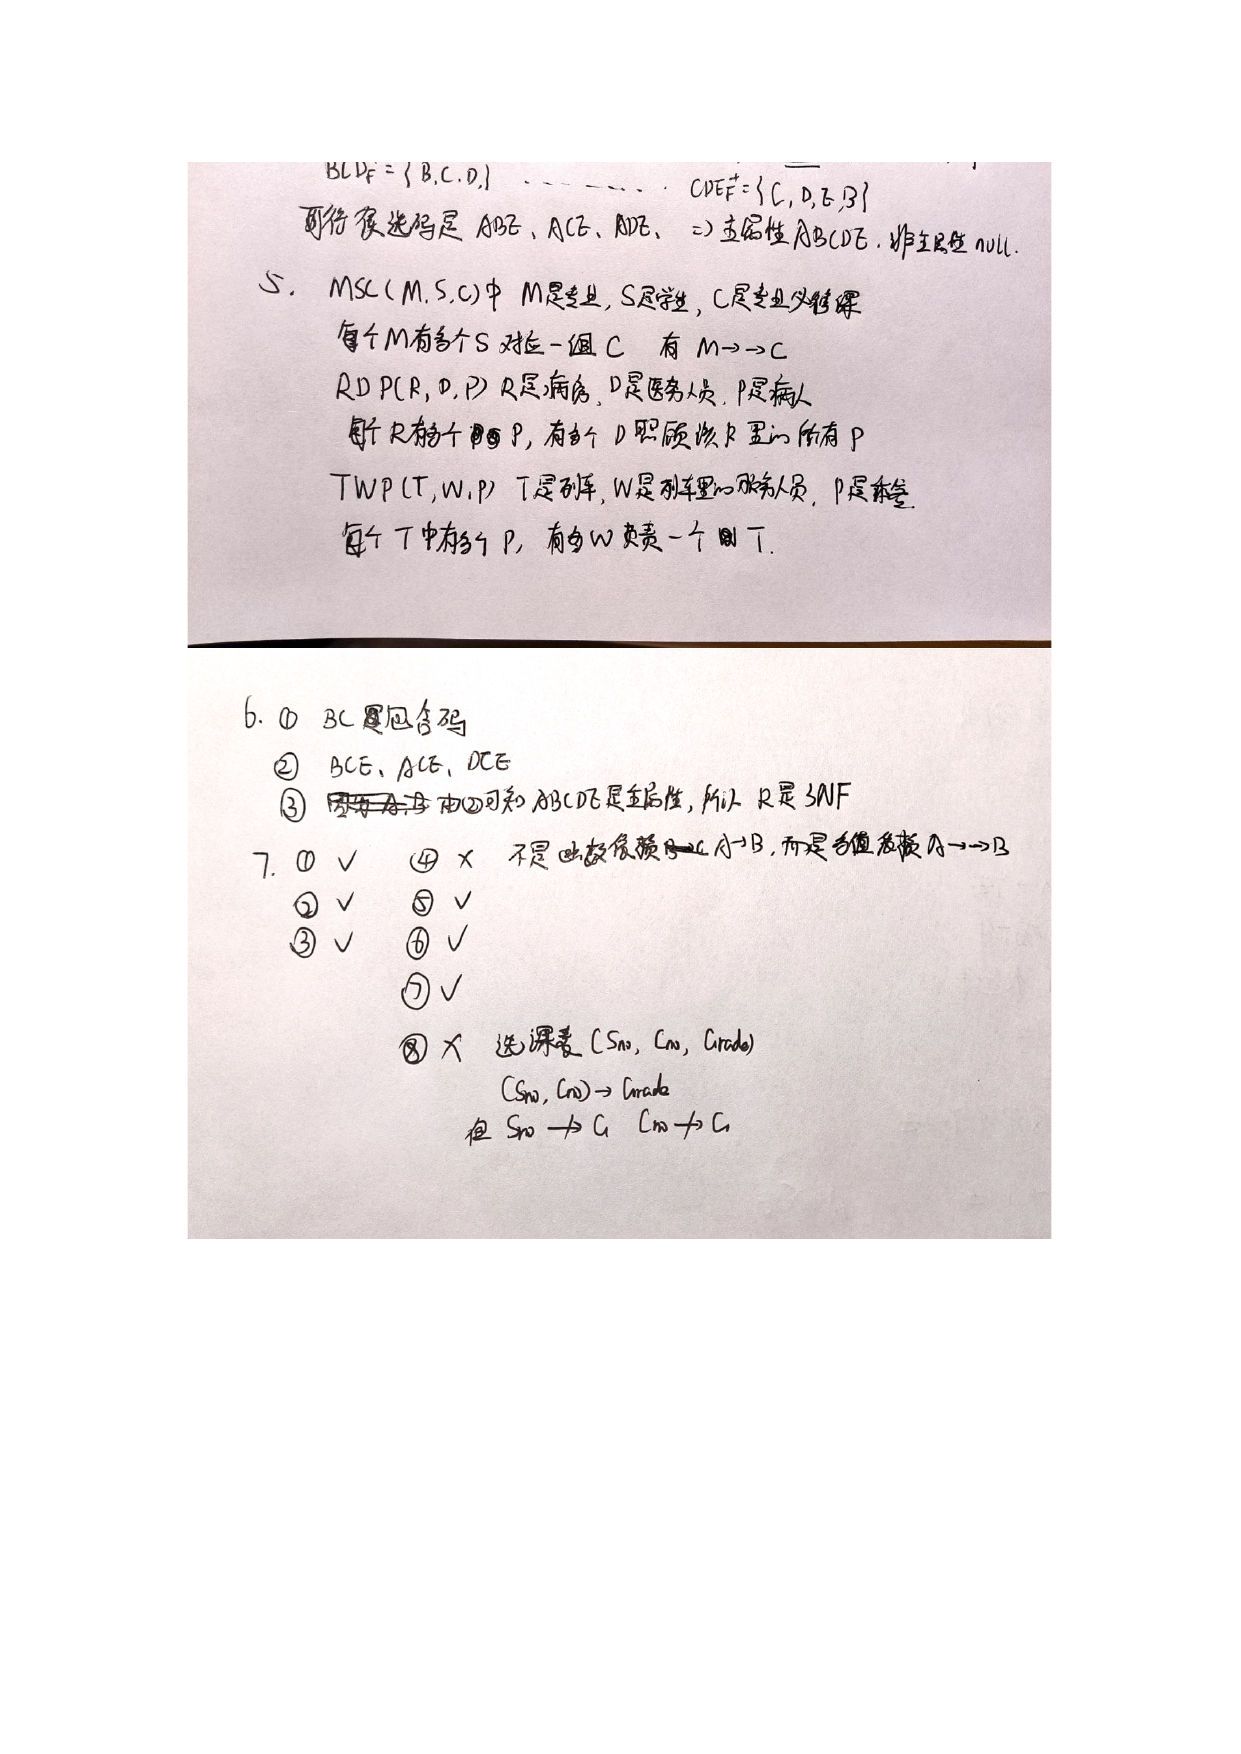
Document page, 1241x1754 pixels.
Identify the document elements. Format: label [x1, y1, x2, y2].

picture [187, 162, 1052, 648]
picture [187, 649, 1052, 1239]
